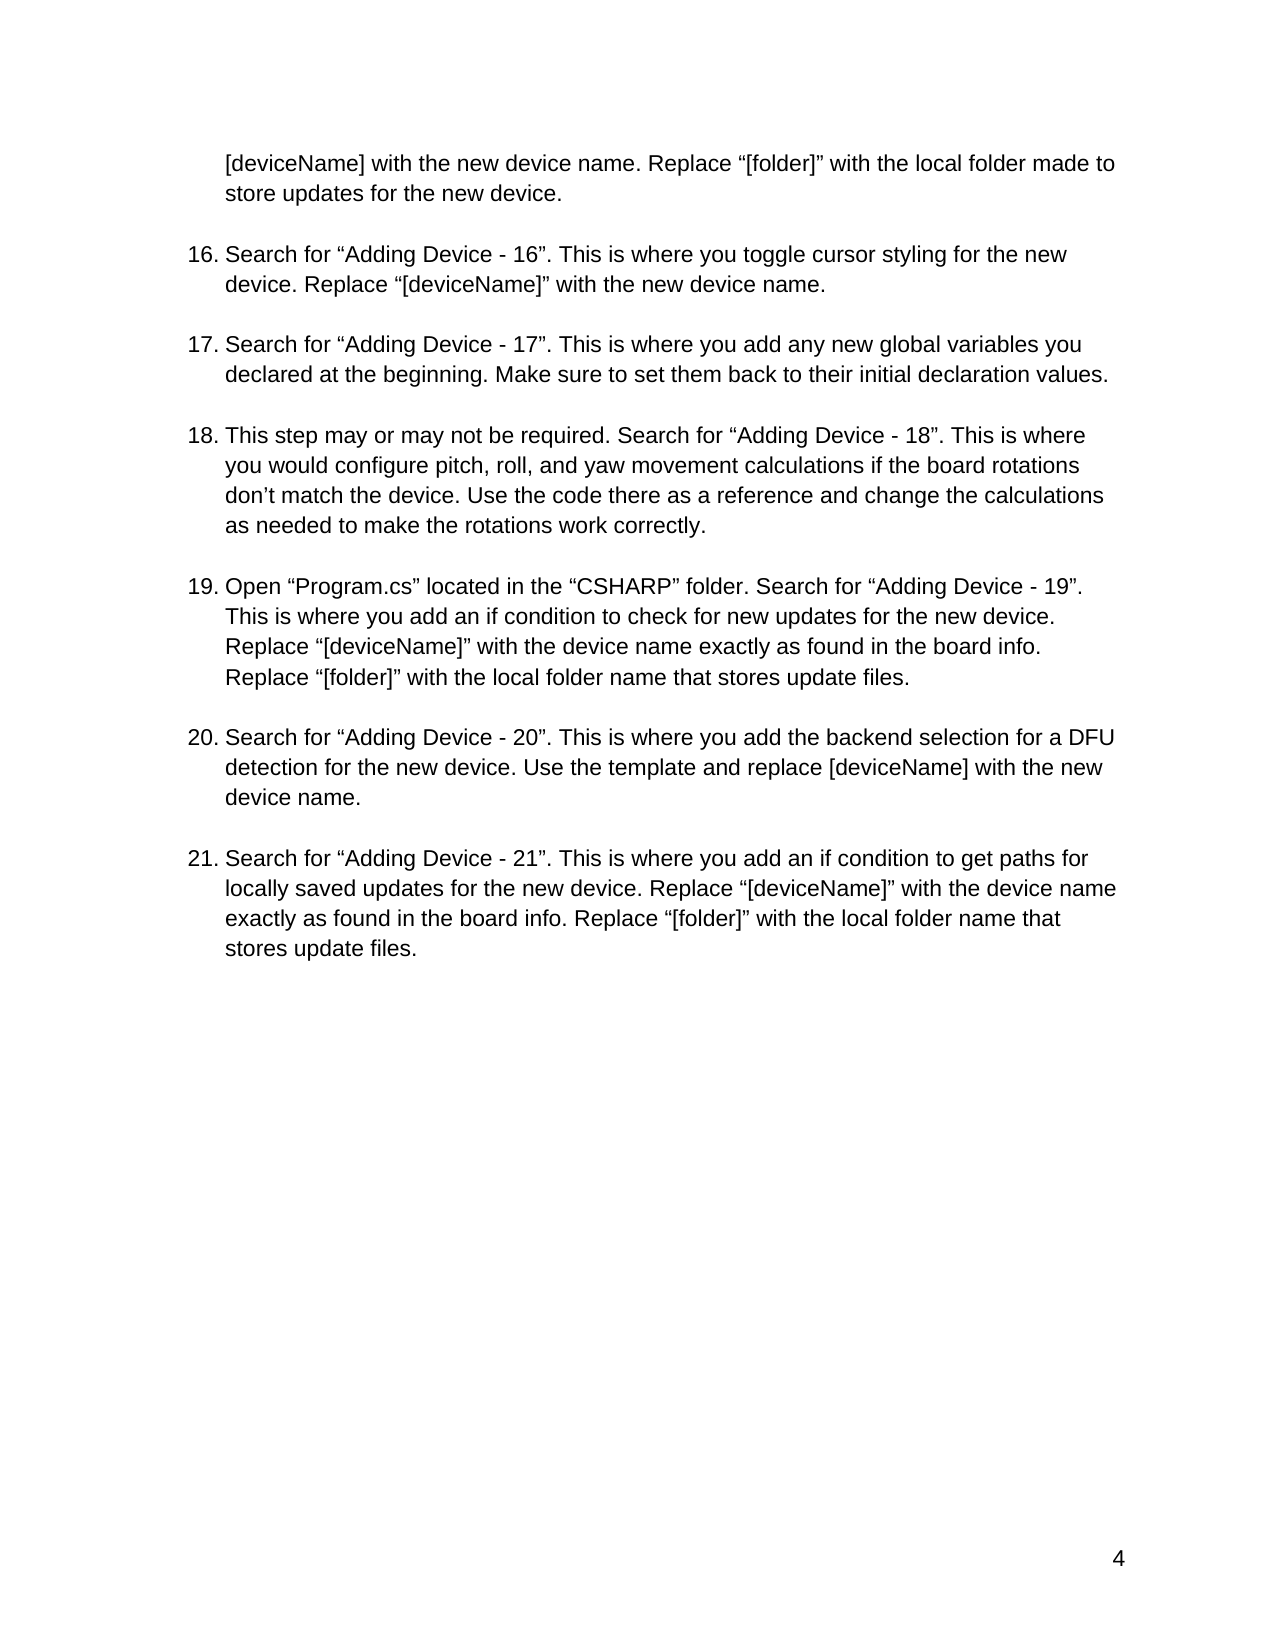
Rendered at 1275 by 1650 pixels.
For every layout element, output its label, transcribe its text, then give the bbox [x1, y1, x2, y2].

list Open “Program.cs” located in the “CSHARP” folder. Search for “Adding Device - 19”. This is where you add an if condition to check for new updates for the new device. Replace “[deviceName]” with the device name exactly as found in the board info. Replace “[folder]” with the local folder name that stores update files. [187, 573, 1125, 690]
list Search for “Adding Device - 20”. This is where you add the backend selection for a DFU detection for the new device. Use the template and replace [deviceName] with the new device name. [187, 724, 1125, 811]
list Search for “Adding Device - 16”. This is where you toggle cursor styling for the new device. Replace “[deviceName]” with the new device name. [187, 241, 1125, 297]
list Search for “Adding Device - 21”. This is where you add an if condition to get paths for locally saved updates for the new device. Replace “[deviceName]” with the device name exactly as found in the board info. Replace “[folder]” with the local folder name that stores update files. [187, 845, 1125, 962]
list This step may or may not be required. Search for “Adding Device - 18”. This is where you would configure pitch, roll, and yaw movement calculations if the board rotations don’t match the device. Use the code there as a reference and change the calculations as needed to make the rotations work correctly. [187, 422, 1125, 539]
list Search for “Adding Device - 17”. This is where you add any new global variables you declared at the beginning. Make sure to set them back to their initial declaration values. [187, 331, 1125, 388]
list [187, 150, 1125, 207]
